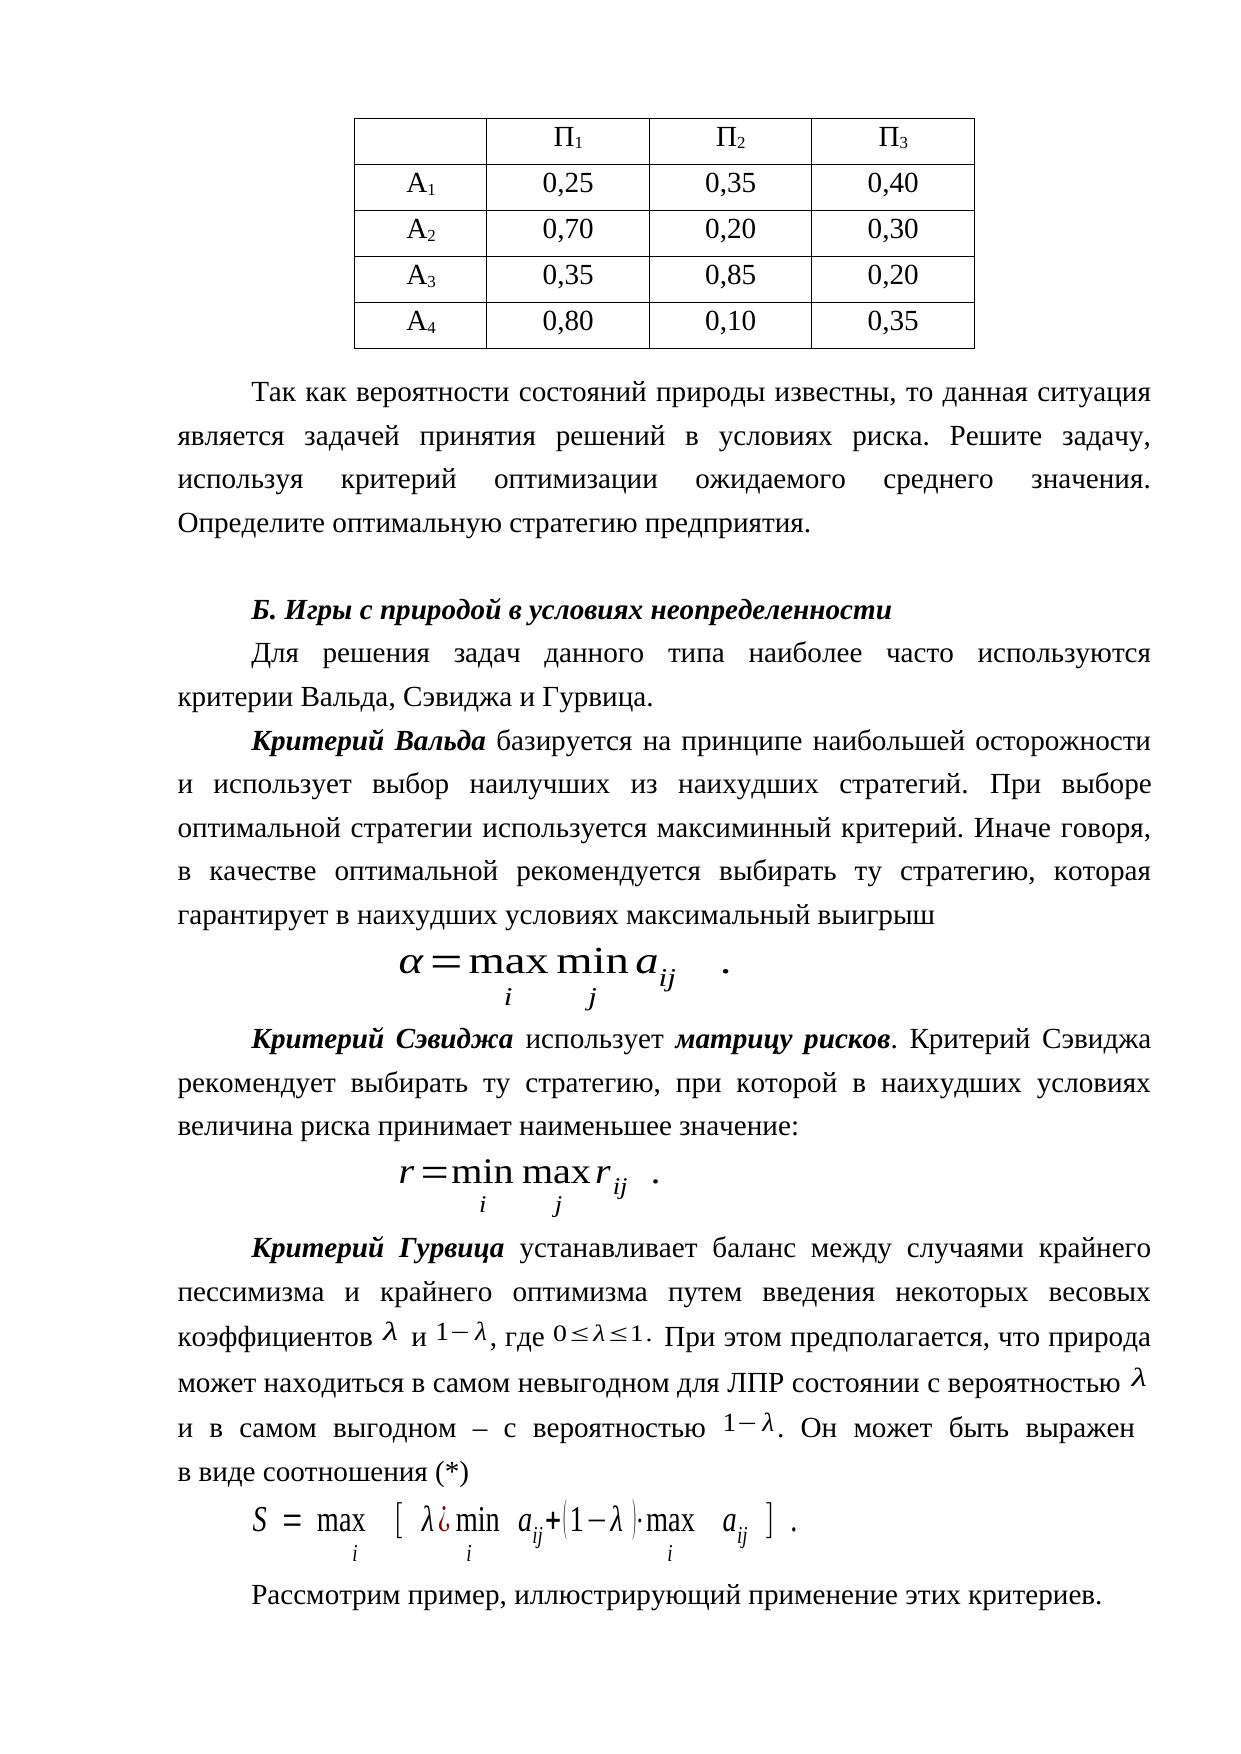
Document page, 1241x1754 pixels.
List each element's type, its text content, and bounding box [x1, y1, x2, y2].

table_cell A3 [355, 257, 486, 302]
table_cell 0,85 [650, 257, 811, 302]
table_cell 0,35 [487, 257, 649, 302]
table_cell 0,25 [487, 165, 649, 210]
table_cell 0,20 [650, 211, 811, 256]
table_cell A1 [355, 165, 486, 210]
table_header П2 [650, 119, 811, 164]
text Критерий Гурвица устанавливает баланс между случаями крайнего пессимизма и крайнего оптимизма путем введения некоторых весовых коэффициентов и , где При этом предполагается, что природа может находиться в самом невыгодном для ЛПР состоянии с вероятностью и в самом выгодном – с вероятностью . Он может быть выражен в виде соотношения (*) [177, 1231, 1152, 1487]
text Б. Игры с природой в условиях неопределенности [177, 592, 1152, 626]
table_cell 0,10 [650, 303, 811, 348]
text Рассмотрим пример, иллюстрирующий применение этих критериев. [177, 1577, 1152, 1611]
text Критерий Сэвиджа использует матрицу рисков. Критерий Сэвиджа рекомендует выбирать ту стратегию, при которой в наихудших условиях величина риска принимает наименьшее значение: [177, 1021, 1152, 1142]
table_cell A2 [355, 211, 486, 256]
table_cell 0,20 [812, 257, 974, 302]
text Критерий Вальда базируется на принципе наибольшей осторожности и использует выбор наилучших из наихудших стратегий. При выборе оптимальной стратегии используется максиминный критерий. Иначе говоря, в качестве оптимальной рекомендуется выбирать ту стратегию, которая гарантирует в наихудших условиях максимальный выигрыш [177, 723, 1152, 930]
table_header П1 [487, 119, 649, 164]
table_header П3 [812, 119, 974, 164]
text Для решения задач данного типа наиболее часто используются критерии Вальда, Сэвиджа и Гурвица. [177, 636, 1152, 713]
text Так как вероятности состояний природы известны, то данная ситуация является задачей принятия решений в условиях риска. Решите задачу, используя критерий оптимизации ожидаемого среднего значения. Определите оптимальную стратегию предприятия. [177, 374, 1152, 538]
table_header [355, 119, 486, 164]
table_cell 0,35 [812, 303, 974, 348]
table_cell 0,30 [812, 211, 974, 256]
table_cell 0,70 [487, 211, 649, 256]
table_cell 0,40 [812, 165, 974, 210]
table_cell А4 [355, 303, 486, 348]
table_cell 0,80 [487, 303, 649, 348]
table_cell 0,35 [650, 165, 811, 210]
